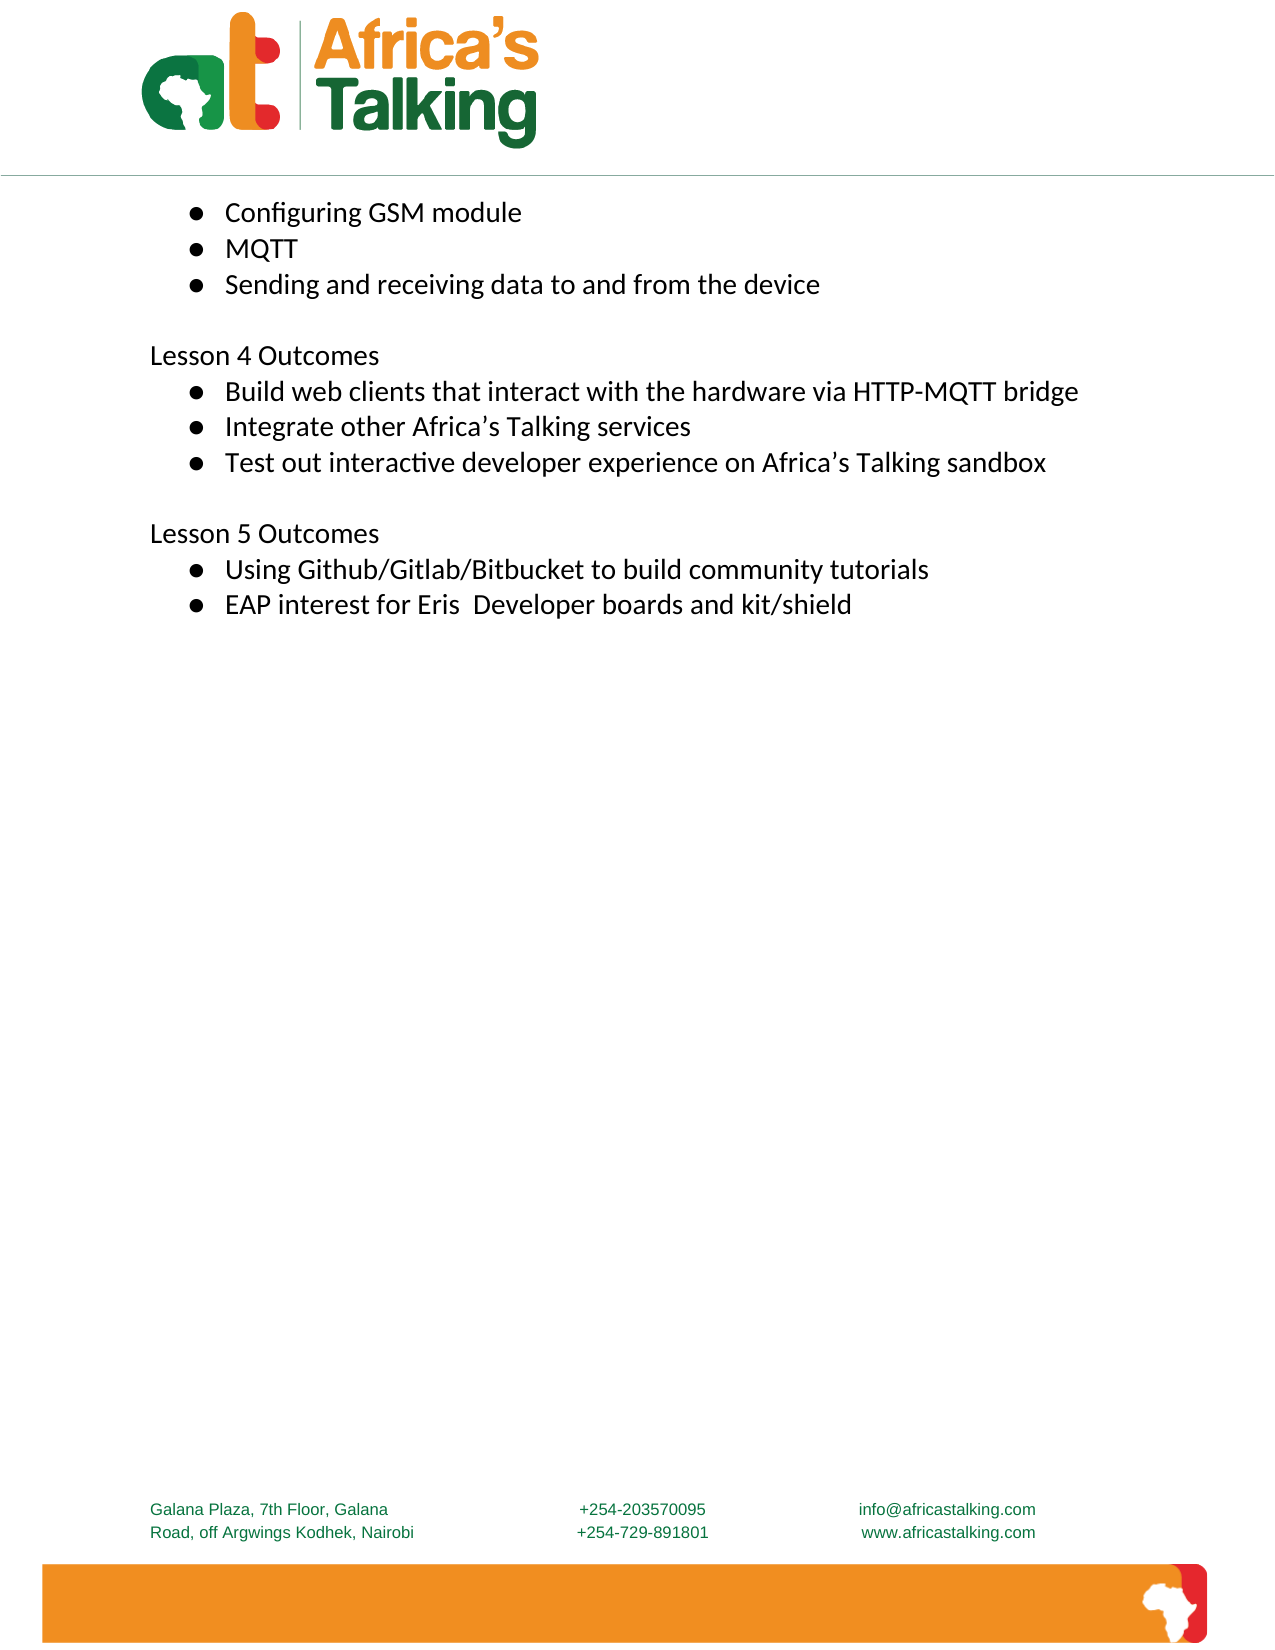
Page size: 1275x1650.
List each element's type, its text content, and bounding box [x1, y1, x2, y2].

text Lesson 4 Outcomes [150, 337, 1125, 373]
picture [42, 1564, 1208, 1643]
picture [0, 12, 1275, 176]
list Integrate other Africa’s Talking services [187, 408, 1125, 444]
list MQTT [187, 230, 1125, 266]
text Lesson 5 Outcomes [150, 515, 1125, 551]
list Sending and receiving data to and from the device [187, 266, 1125, 301]
list Configuring GSM module [187, 150, 1125, 230]
list Build web clients that interact with the hardware via HTTP-MQTT bridge [187, 373, 1125, 408]
list Test out interactive developer experience on Africa’s Talking sandbox [187, 444, 1125, 479]
list Using Github/Gitlab/Bitbucket to build community tutorials [187, 551, 1125, 586]
list EAP interest for Eris Developer boards and kit/shield [187, 586, 1125, 622]
